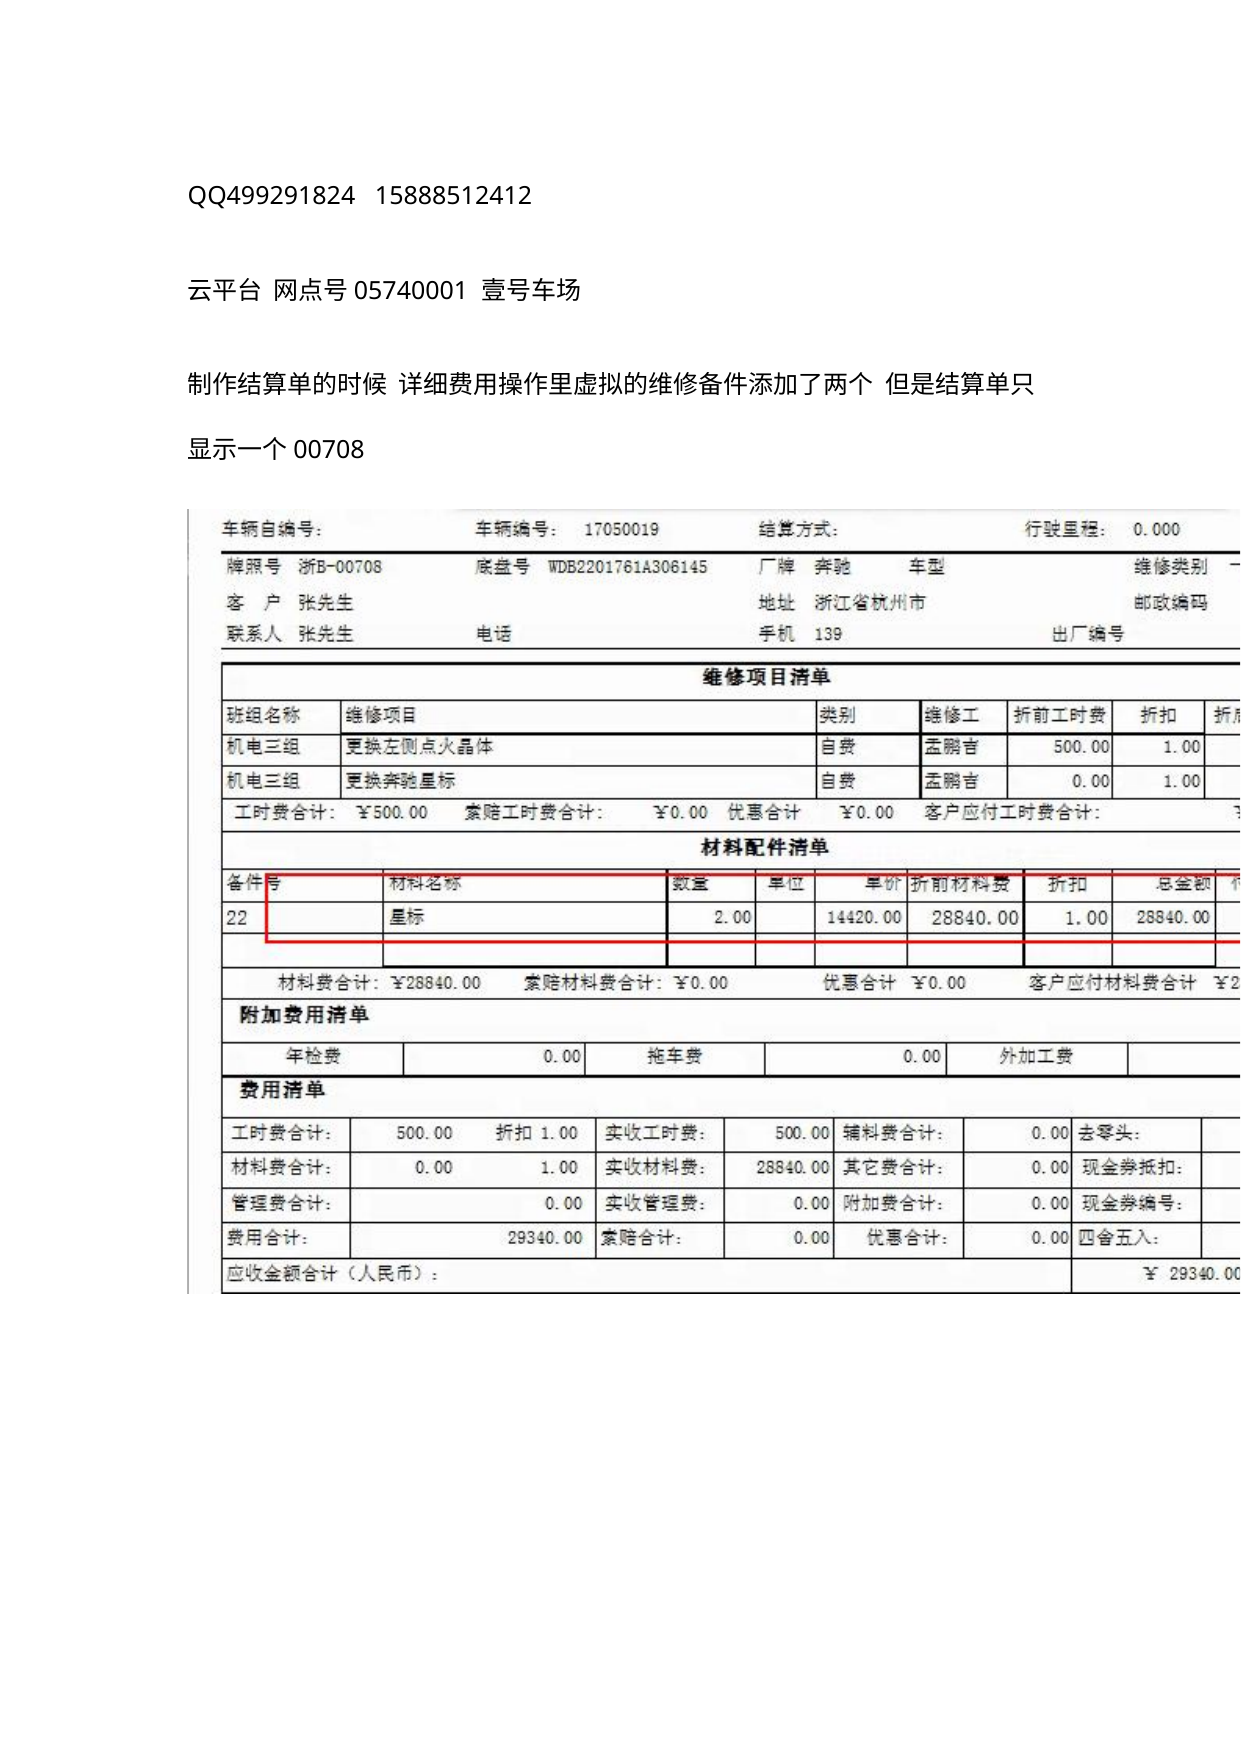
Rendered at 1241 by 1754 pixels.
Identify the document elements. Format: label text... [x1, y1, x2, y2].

text 云平台 网点号05740001 壹号车场 [187, 256, 1053, 321]
text QQ499291824 15888512412 [187, 162, 1053, 227]
picture [187, 509, 1241, 1294]
text 制作结算单的时候 详细费用操作里虚拟的维修备件添加了两个 但是结算单只显示一个 00708 [187, 350, 1053, 480]
